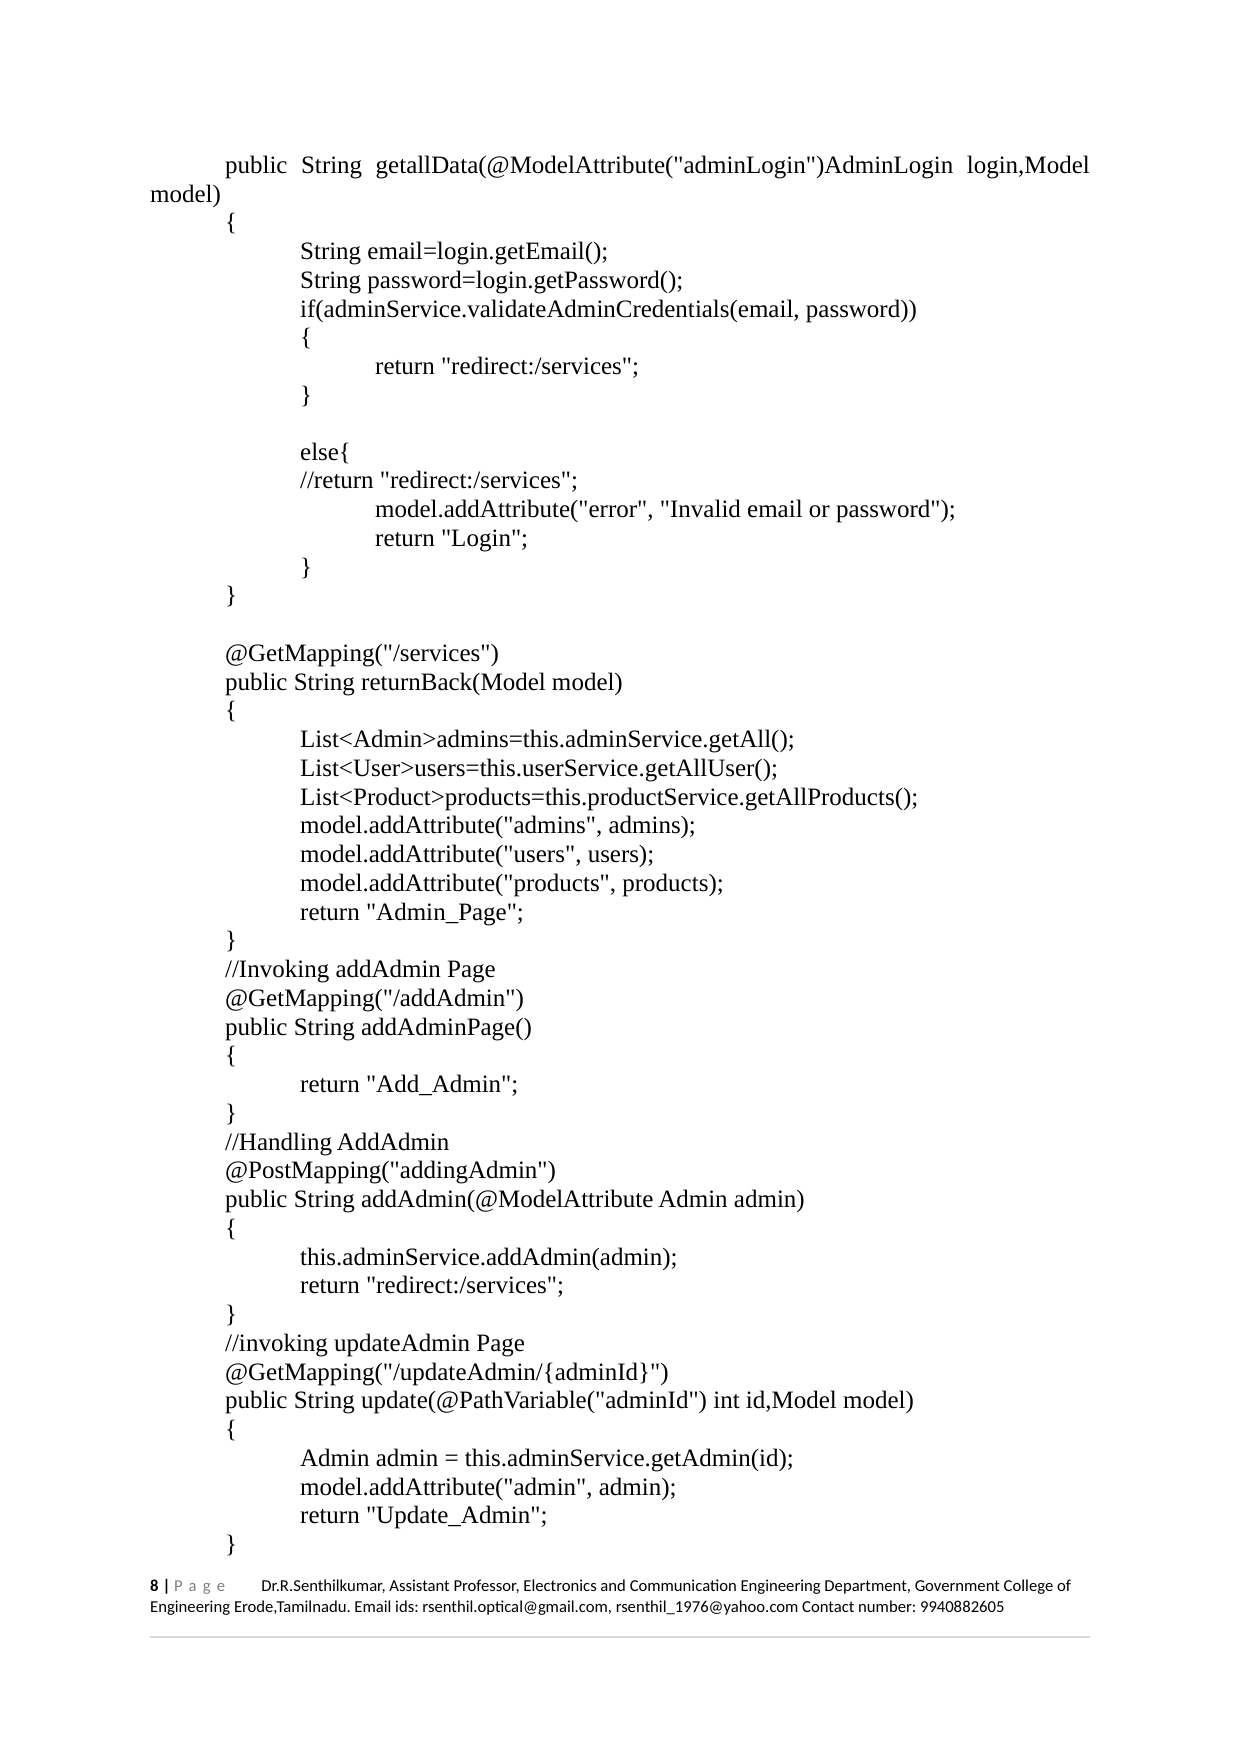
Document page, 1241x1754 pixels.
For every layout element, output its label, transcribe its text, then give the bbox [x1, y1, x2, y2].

text this.adminService.addAdmin(admin); [150, 1242, 1090, 1271]
text String email=login.getEmail(); [150, 236, 1090, 265]
text } [150, 380, 1090, 409]
text model.addAttribute("error", "Invalid email or password"); [150, 494, 1090, 523]
text } [150, 1299, 1090, 1328]
text List<User>users=this.userService.getAllUser(); [150, 753, 1090, 782]
text public String returnBack(Model model) [150, 667, 1090, 696]
text public String addAdmin(@ModelAttribute Admin admin) [150, 1184, 1090, 1213]
text model.addAttribute("products", products); [150, 868, 1090, 897]
text public String addAdminPage() [150, 1012, 1090, 1041]
text public String update(@PathVariable("adminId") int id,Model model) [150, 1386, 1090, 1414]
text //invoking updateAdmin Page [150, 1328, 1090, 1357]
text { [150, 1414, 1090, 1443]
text } [150, 1529, 1090, 1558]
text } [150, 552, 1090, 581]
text return "redirect:/services"; [150, 1271, 1090, 1299]
text Admin admin = this.adminService.getAdmin(id); [150, 1443, 1090, 1472]
text String password=login.getPassword(); [150, 265, 1090, 294]
text } [150, 926, 1090, 954]
text @PostMapping("addingAdmin") [150, 1156, 1090, 1184]
text //Handling AddAdmin [150, 1127, 1090, 1156]
text model.addAttribute("admin", admin); [150, 1472, 1090, 1501]
text { [150, 1041, 1090, 1069]
text { [150, 1213, 1090, 1242]
text public String getallData(@ModelAttribute("adminLogin")AdminLogin login,Model model) [150, 150, 1090, 207]
text } [150, 581, 1090, 609]
text { [150, 207, 1090, 236]
text return "Update_Admin"; [150, 1501, 1090, 1529]
text { [150, 696, 1090, 724]
text //return "redirect:/services"; [150, 466, 1090, 494]
text model.addAttribute("admins", admins); [150, 811, 1090, 839]
text @GetMapping("/services") [150, 638, 1090, 667]
text return "Admin_Page"; [150, 897, 1090, 926]
text return "redirect:/services"; [150, 351, 1090, 380]
text { [150, 322, 1090, 351]
text List<Product>products=this.productService.getAllProducts(); [150, 782, 1090, 811]
text @GetMapping("/updateAdmin/{adminId}") [150, 1357, 1090, 1386]
text if(adminService.validateAdminCredentials(email, password)) [150, 294, 1090, 322]
text @GetMapping("/addAdmin") [150, 983, 1090, 1012]
text return "Add_Admin"; [150, 1069, 1090, 1098]
text //Invoking addAdmin Page [150, 954, 1090, 983]
text else{ [150, 437, 1090, 466]
text } [150, 1098, 1090, 1127]
text return "Login"; [150, 523, 1090, 552]
text List<Admin>admins=this.adminService.getAll(); [150, 724, 1090, 753]
text model.addAttribute("users", users); [150, 839, 1090, 868]
